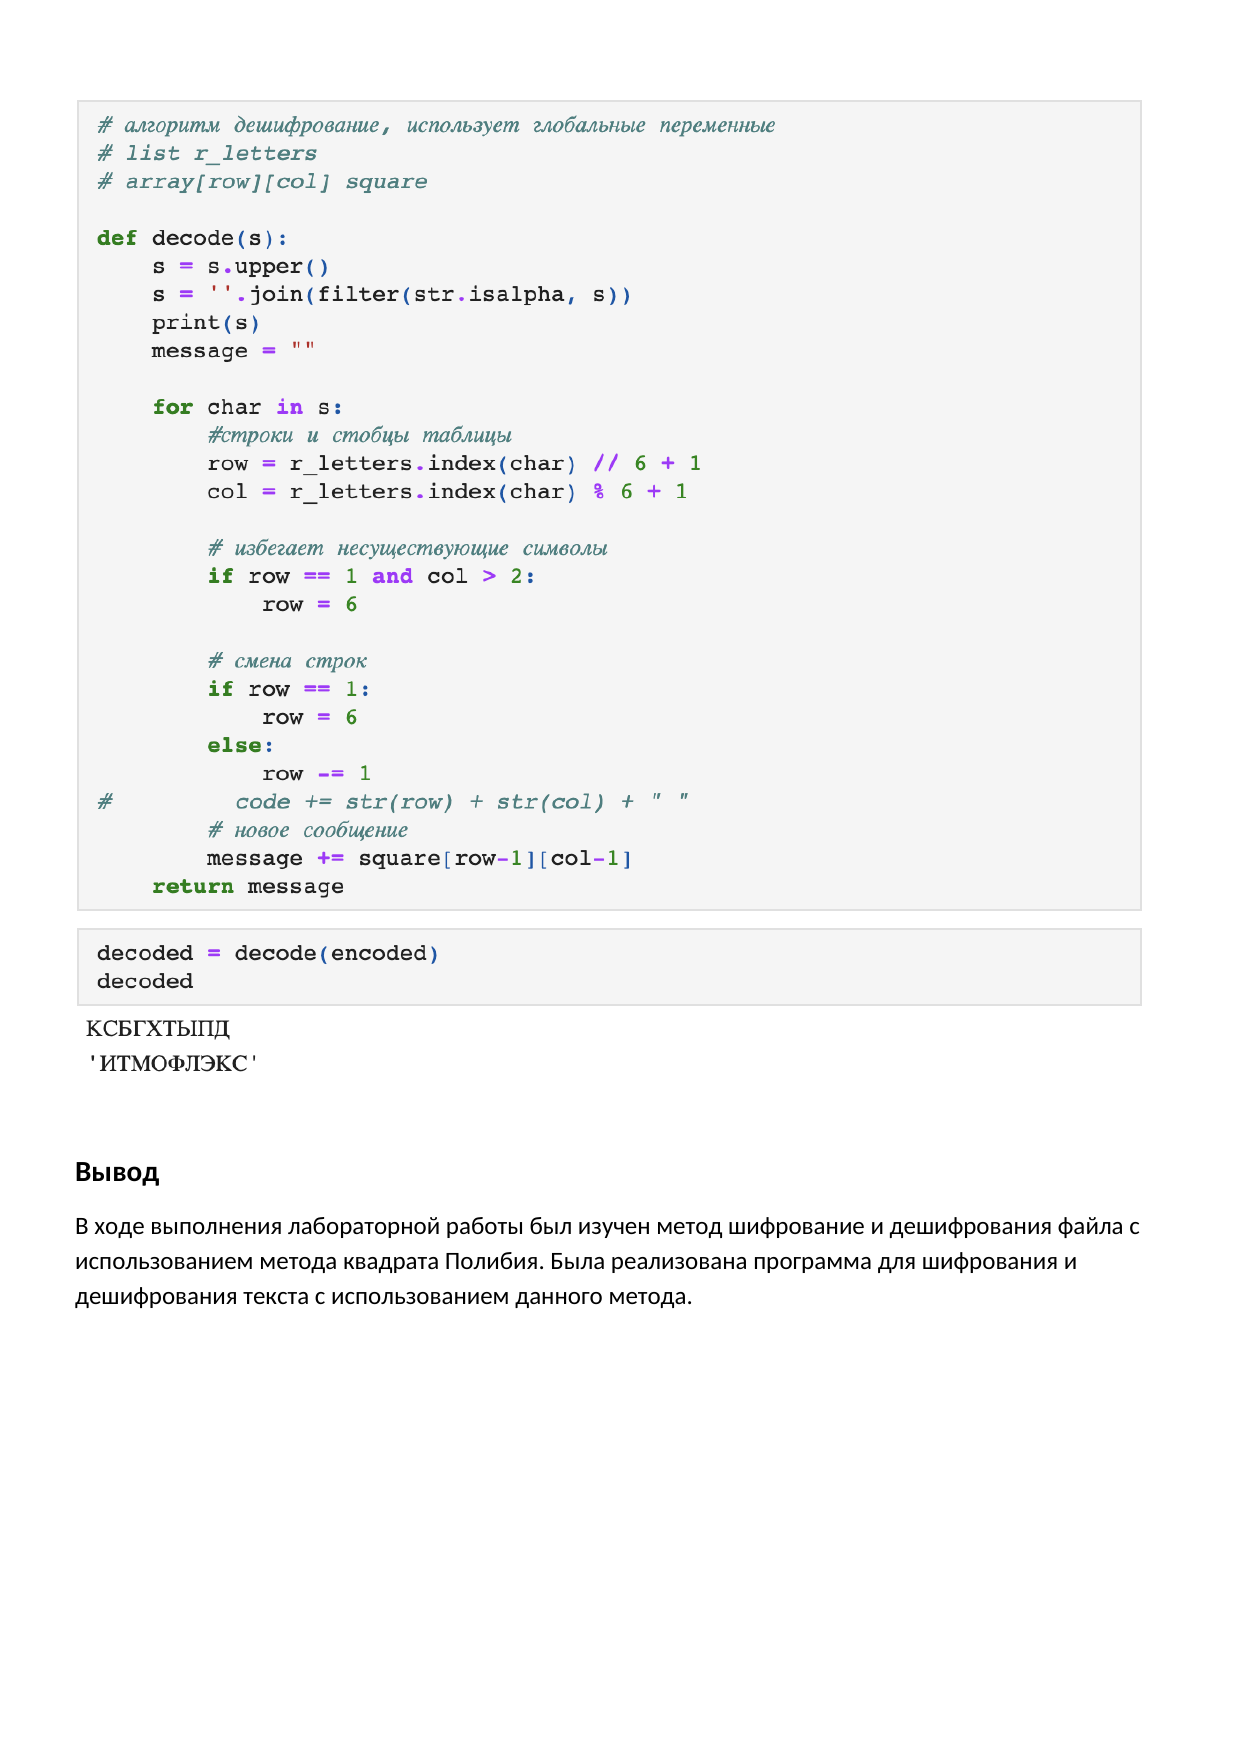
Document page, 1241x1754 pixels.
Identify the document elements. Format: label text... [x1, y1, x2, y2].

picture [68, 75, 1159, 1097]
text Вывод [75, 1153, 1165, 1188]
text В ходе выполнения лабораторной работы был изучен метод шифрование и дешифрования файла с использованием метода квадрата Полибия. Была реализована программа для шифрования и дешифрования текста с использованием данного метода. [75, 1210, 1165, 1311]
